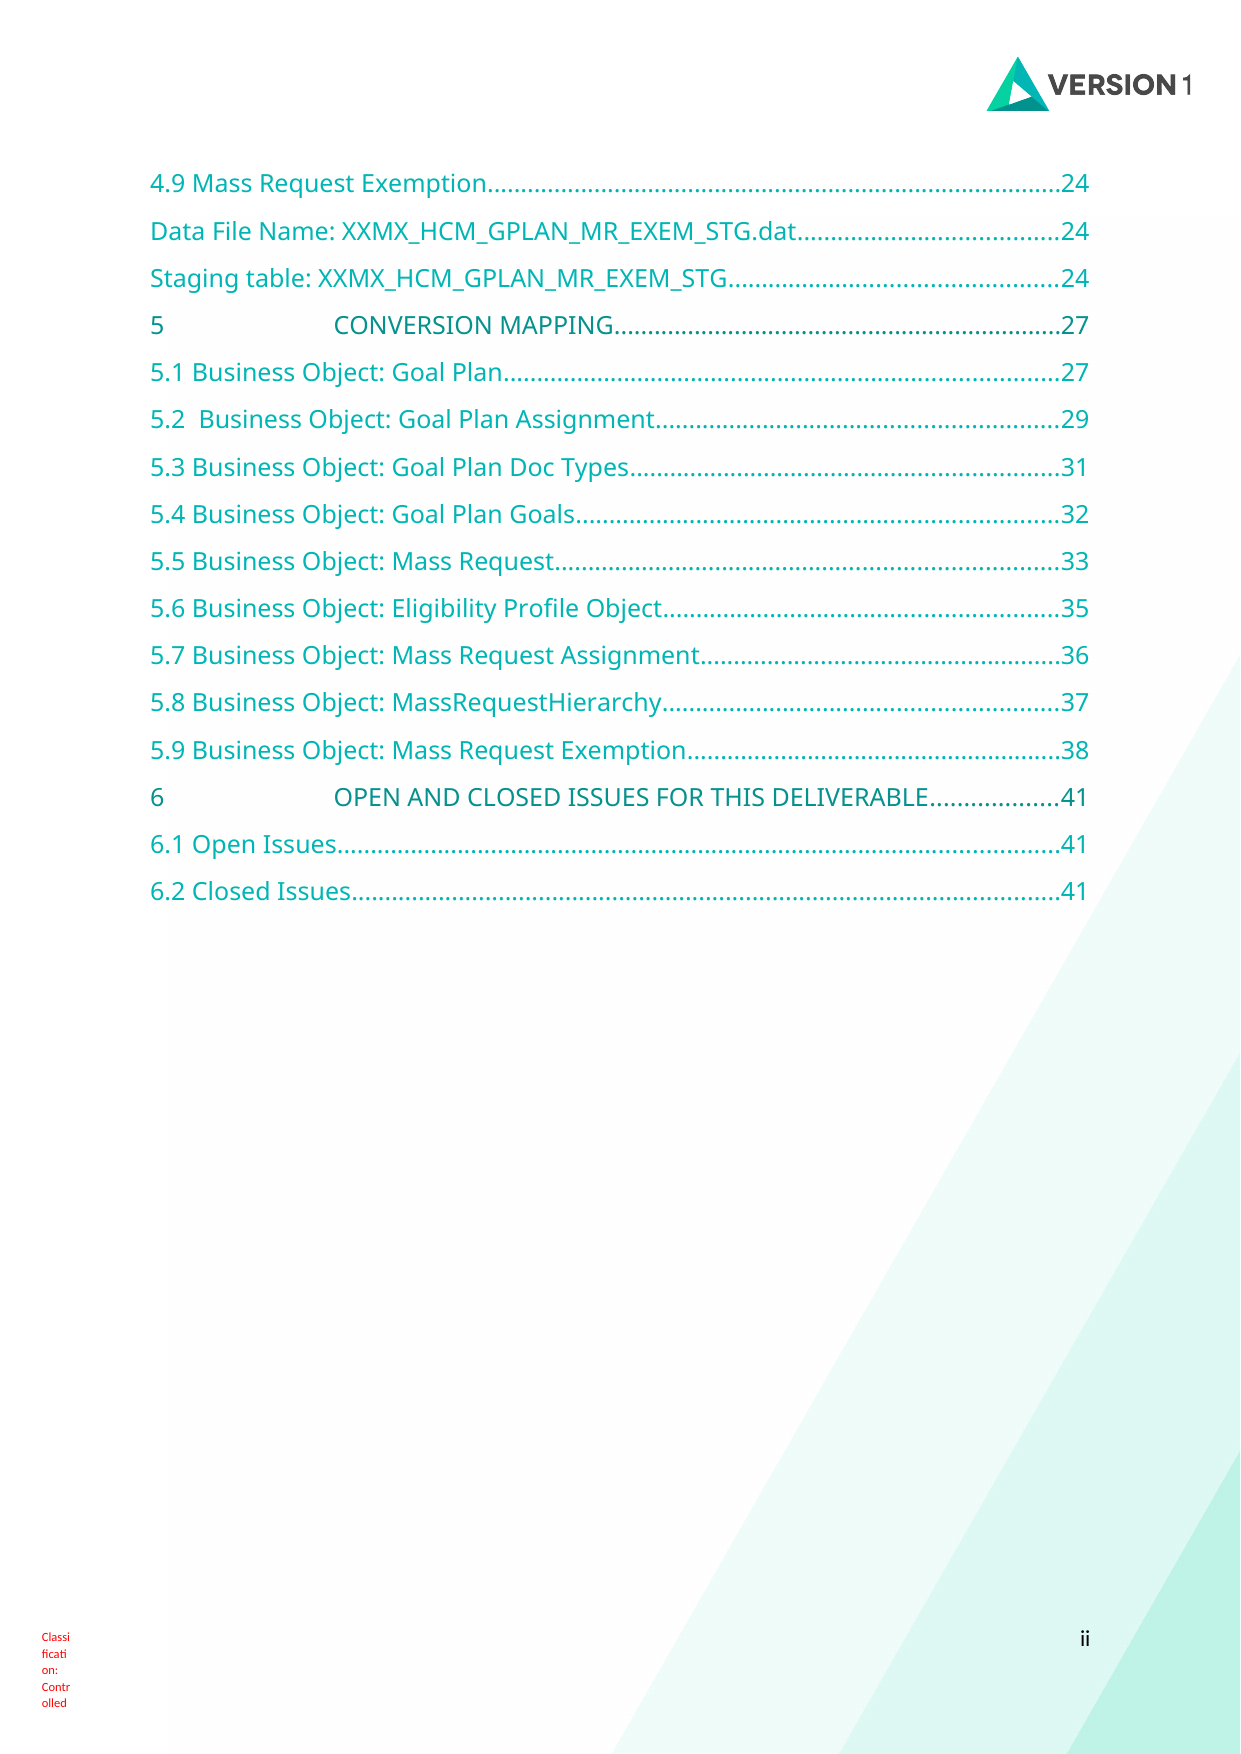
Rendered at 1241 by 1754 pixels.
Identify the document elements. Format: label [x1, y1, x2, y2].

picture [986, 56, 1190, 111]
picture [168, 213, 1241, 1754]
